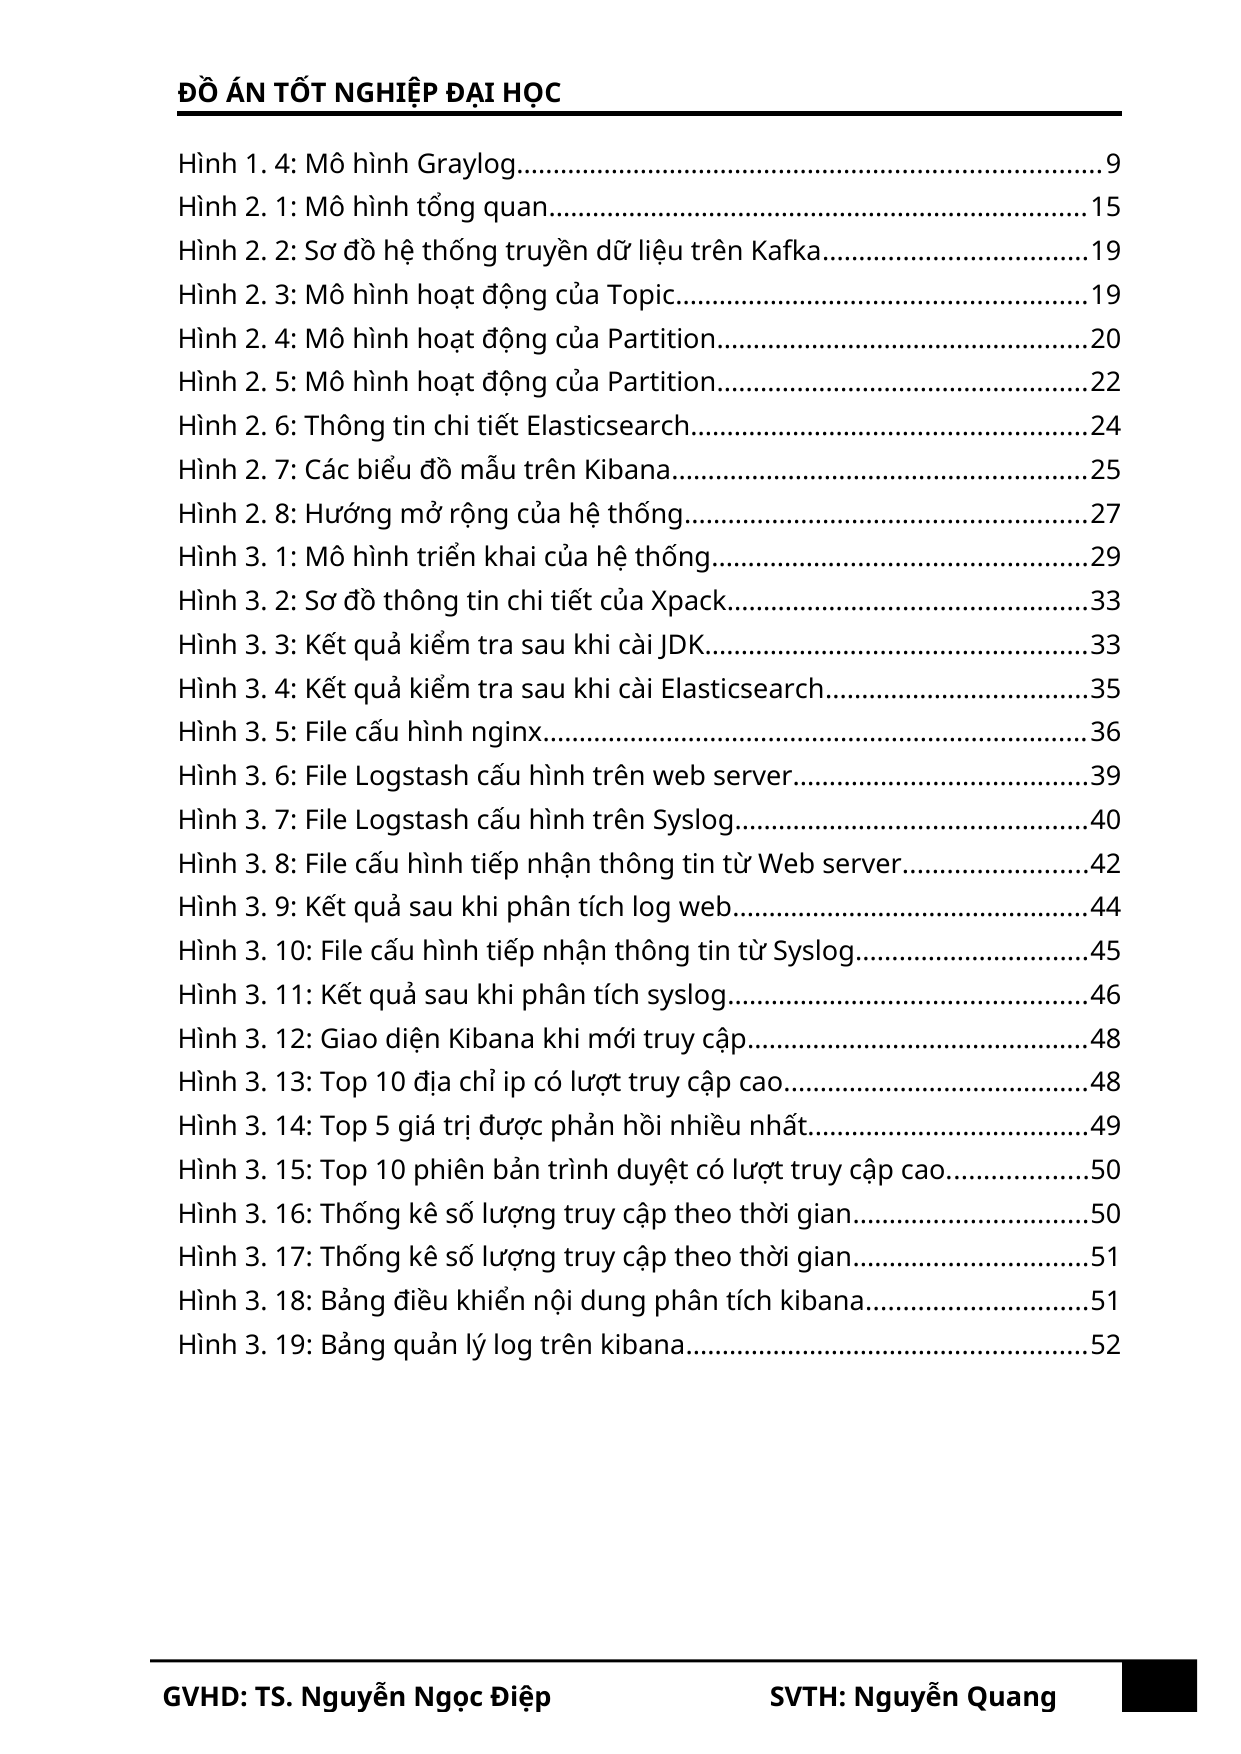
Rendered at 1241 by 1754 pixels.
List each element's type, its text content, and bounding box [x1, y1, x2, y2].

text Hình 2. 8: Hướng mở rộng của hệ thống 27 [177, 493, 1122, 531]
text Hình 3. 17: Thống kê số lượng truy cập theo thời gian 51 [177, 1237, 1122, 1275]
text Hình 3. 4: Kết quả kiểm tra sau khi cài Elasticsearch 35 [177, 668, 1122, 706]
text Hình 3. 13: Top 10 địa chỉ ip có lượt truy cập cao. 48 [177, 1062, 1122, 1100]
text Hình 2. 6: Thông tin chi tiết Elasticsearch 24 [177, 406, 1122, 443]
text Hình 3. 12: Giao diện Kibana khi mới truy cập 48 [177, 1018, 1122, 1056]
text Hình 3. 8: File cấu hình tiếp nhận thông tin từ Web server 42 [177, 843, 1122, 881]
text Hình 2. 7: Các biểu đồ mẫu trên Kibana 25 [177, 450, 1122, 487]
text Hình 3. 6: File Logstash cấu hình trên web server 39 [177, 756, 1122, 793]
text Hình 1. 4: Mô hình Graylog 9 [177, 143, 1122, 181]
text Hình 3. 10: File cấu hình tiếp nhận thông tin từ Syslog 45 [177, 931, 1122, 968]
text Hình 3. 14: Top 5 giá trị được phản hồi nhiều nhất. 49 [177, 1106, 1122, 1143]
text Hình 3. 18: Bảng điều khiển nội dung phân tích kibana 51 [177, 1281, 1122, 1318]
text Hình 2. 3: Mô hình hoạt động của Topic 19 [177, 275, 1122, 312]
text Hình 3. 1: Mô hình triển khai của hệ thống 29 [177, 537, 1122, 575]
text Hình 3. 16: Thống kê số lượng truy cập theo thời gian 50 [177, 1193, 1122, 1231]
text Hình 3. 7: File Logstash cấu hình trên Syslog 40 [177, 800, 1122, 837]
text Hình 2. 4: Mô hình hoạt động của Partition 20 [177, 318, 1122, 356]
text Hình 3. 3: Kết quả kiểm tra sau khi cài JDK 33 [177, 625, 1122, 662]
text Hình 3. 2: Sơ đồ thông tin chi tiết của Xpack 33 [177, 581, 1122, 618]
text Hình 3. 19: Bảng quản lý log trên kibana 52 [177, 1325, 1122, 1362]
text Hình 3. 11: Kết quả sau khi phân tích syslog 46 [177, 975, 1122, 1012]
text Hình 3. 15: Top 10 phiên bản trình duyệt có lượt truy cập cao. 50 [177, 1150, 1122, 1187]
text Hình 3. 9: Kết quả sau khi phân tích log web 44 [177, 887, 1122, 925]
text Hình 2. 5: Mô hình hoạt động của Partition 22 [177, 362, 1122, 400]
text Hình 2. 1: Mô hình tổng quan 15 [177, 187, 1122, 225]
text Hình 2. 2: Sơ đồ hệ thống truyền dữ liệu trên Kafka 19 [177, 231, 1122, 268]
text Hình 3. 5: File cấu hình nginx 36 [177, 712, 1122, 750]
